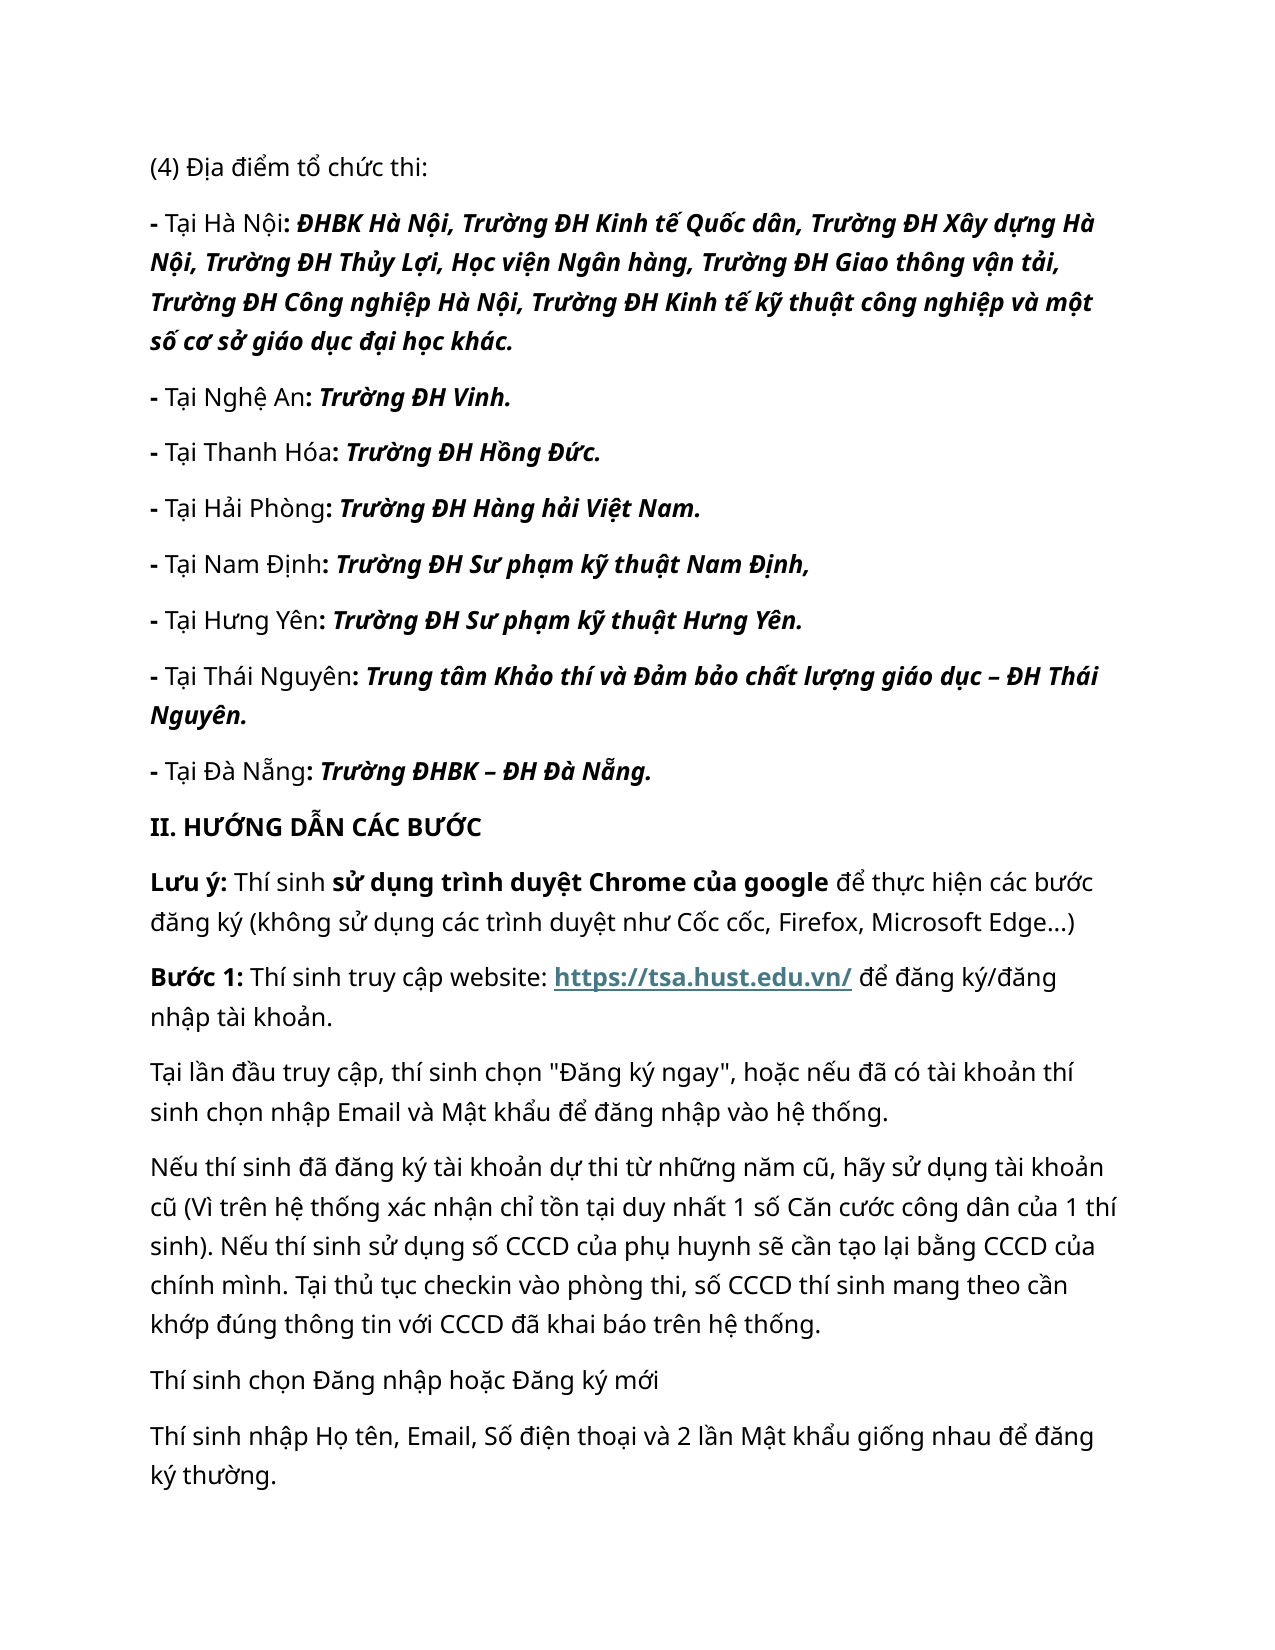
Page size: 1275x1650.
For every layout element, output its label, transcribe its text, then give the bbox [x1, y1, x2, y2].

text Bước 1: Thí sinh truy cập website: https://tsa.hust.edu.vn/ để đăng ký/đăng nhập tài khoản. [150, 960, 1125, 1033]
text - Tại Hưng Yên: Trường ĐH Sư phạm kỹ thuật Hưng Yên. [150, 602, 1125, 637]
text - Tại Hải Phòng: Trường ĐH Hàng hải Việt Nam. [150, 491, 1125, 525]
text - Tại Nam Định: Trường ĐH Sư phạm kỹ thuật Nam Định, [150, 547, 1125, 581]
text - Tại Thanh Hóa: Trường ĐH Hồng Đức. [150, 435, 1125, 469]
text - Tại Hà Nội: ĐHBK Hà Nội, Trường ĐH Kinh tế Quốc dân, Trường ĐH Xây dựng Hà Nội, Trường ĐH Thủy Lợi, Học viện Ngân hàng, Trường ĐH Giao thông vận tải, Trường ĐH Công nghiệp Hà Nội, Trường ĐH Kinh tế kỹ thuật công nghiệp và một số cơ sở giáo dục đại học khác. [150, 206, 1125, 357]
text (4) Địa điểm tổ chức thi: [150, 150, 1125, 184]
text - Tại Nghệ An: Trường ĐH Vinh. [150, 379, 1125, 413]
text - Tại Đà Nẵng: Trường ĐHBK – ĐH Đà Nẵng. [150, 753, 1125, 787]
text Nếu thí sinh đã đăng ký tài khoản dự thi từ những năm cũ, hãy sử dụng tài khoản cũ (Vì trên hệ thống xác nhận chỉ tồn tại duy nhất 1 số Căn cước công dân của 1 thí sinh). Nếu thí sinh sử dụng số CCCD của phụ huynh sẽ cần tạo lại bằng CCCD của chính mình. Tại thủ tục checkin vào phòng thi, số CCCD thí sinh mang theo cần khớp đúng thông tin với CCCD đã khai báo trên hệ thống. [150, 1150, 1125, 1341]
text Thí sinh chọn Đăng nhập hoặc Đăng ký mới [150, 1362, 1125, 1397]
text II. HƯỚNG DẪN CÁC BƯỚC [150, 809, 1125, 843]
text Thí sinh nhập Họ tên, Email, Số điện thoại và 2 lần Mật khẩu giống nhau để đăng ký thường. [150, 1418, 1125, 1492]
text Lưu ý: Thí sinh sử dụng trình duyệt Chrome của google để thực hiện các bước đăng ký (không sử dụng các trình duyệt như Cốc cốc, Firefox, Microsoft Edge...) [150, 865, 1125, 938]
text - Tại Thái Nguyên: Trung tâm Khảo thí và Đảm bảo chất lượng giáo dục – ĐH Thái Nguyên. [150, 658, 1125, 732]
text Tại lần đầu truy cập, thí sinh chọn "Đăng ký ngay", hoặc nếu đã có tài khoản thí sinh chọn nhập Email và Mật khẩu để đăng nhập vào hệ thống. [150, 1055, 1125, 1128]
